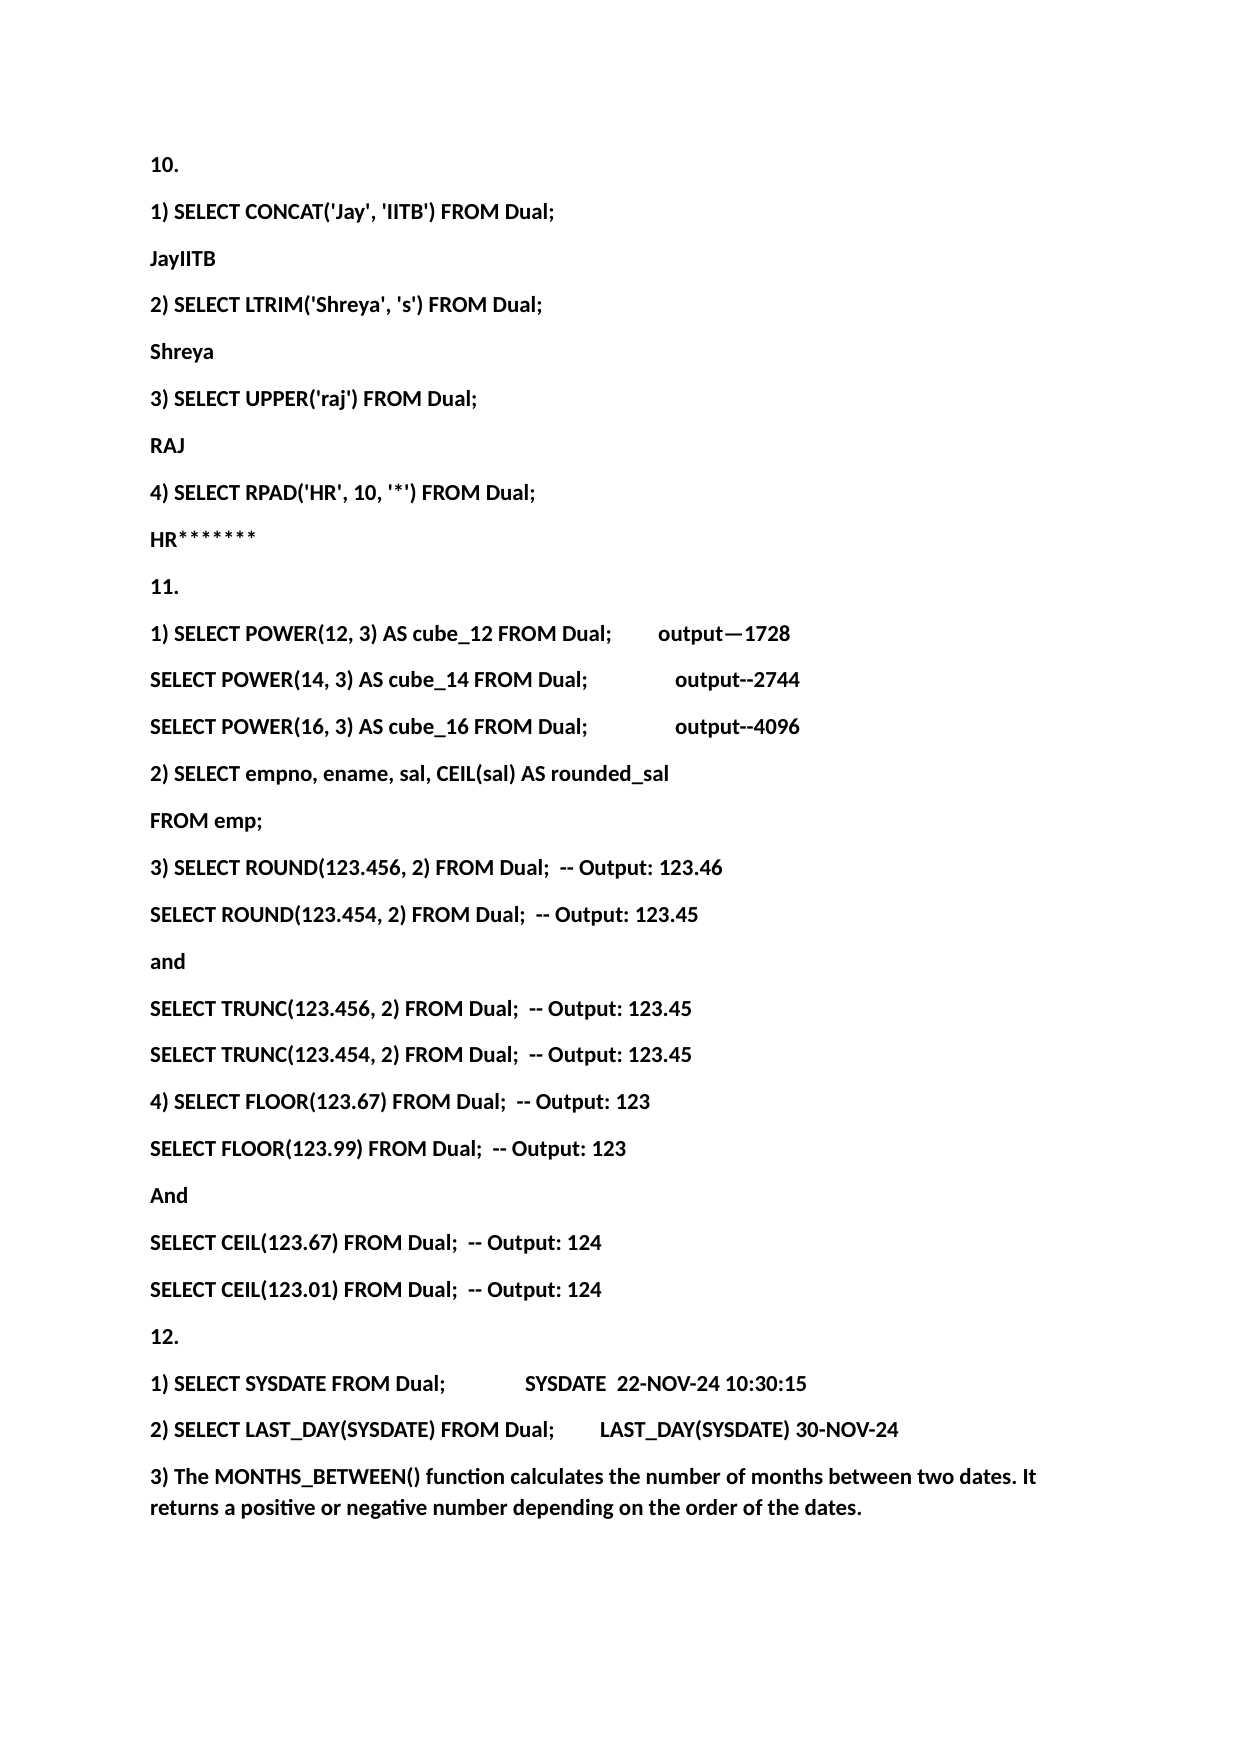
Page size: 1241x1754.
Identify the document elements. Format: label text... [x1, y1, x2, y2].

text SELECT POWER(16, 3) AS cube_16 FROM Dual; output--4096 [150, 712, 1090, 741]
text SELECT ROUND(123.454, 2) FROM Dual; -- Output: 123.45 [150, 900, 1090, 928]
text 3) SELECT ROUND(123.456, 2) FROM Dual; -- Output: 123.46 [150, 853, 1090, 881]
text Shreya [150, 337, 1090, 366]
text 1) SELECT CONCAT('Jay', 'IITB') FROM Dual; [150, 197, 1090, 225]
text 1) SELECT SYSDATE FROM Dual; SYSDATE 22-NOV-24 10:30:15 [150, 1369, 1090, 1397]
text 4) SELECT RPAD('HR', 10, '*') FROM Dual; [150, 478, 1090, 506]
text SELECT TRUNC(123.454, 2) FROM Dual; -- Output: 123.45 [150, 1041, 1090, 1069]
text FROM emp; [150, 806, 1090, 834]
text 1) SELECT POWER(12, 3) AS cube_12 FROM Dual; output—1728 [150, 619, 1090, 647]
text 10. [150, 150, 1090, 178]
text SELECT CEIL(123.01) FROM Dual; -- Output: 124 [150, 1275, 1090, 1303]
text 2) SELECT LTRIM('Shreya', 's') FROM Dual; [150, 291, 1090, 319]
text 3) The MONTHS_BETWEEN() function calculates the number of months between two dates. It returns a positive or negative number depending on the order of the dates. [150, 1462, 1090, 1521]
text HR******* [150, 525, 1090, 553]
text JayIITB [150, 244, 1090, 272]
text 11. [150, 572, 1090, 600]
text 2) SELECT LAST_DAY(SYSDATE) FROM Dual; LAST_DAY(SYSDATE) 30-NOV-24 [150, 1416, 1090, 1444]
text And [150, 1181, 1090, 1209]
text RAJ [150, 431, 1090, 459]
text 3) SELECT UPPER('raj') FROM Dual; [150, 384, 1090, 412]
text SELECT POWER(14, 3) AS cube_14 FROM Dual; output--2744 [150, 666, 1090, 694]
text SELECT FLOOR(123.99) FROM Dual; -- Output: 123 [150, 1134, 1090, 1162]
text 2) SELECT empno, ename, sal, CEIL(sal) AS rounded_sal [150, 759, 1090, 787]
text SELECT CEIL(123.67) FROM Dual; -- Output: 124 [150, 1228, 1090, 1256]
text 12. [150, 1322, 1090, 1350]
text and [150, 947, 1090, 975]
text SELECT TRUNC(123.456, 2) FROM Dual; -- Output: 123.45 [150, 994, 1090, 1022]
text 4) SELECT FLOOR(123.67) FROM Dual; -- Output: 123 [150, 1087, 1090, 1116]
